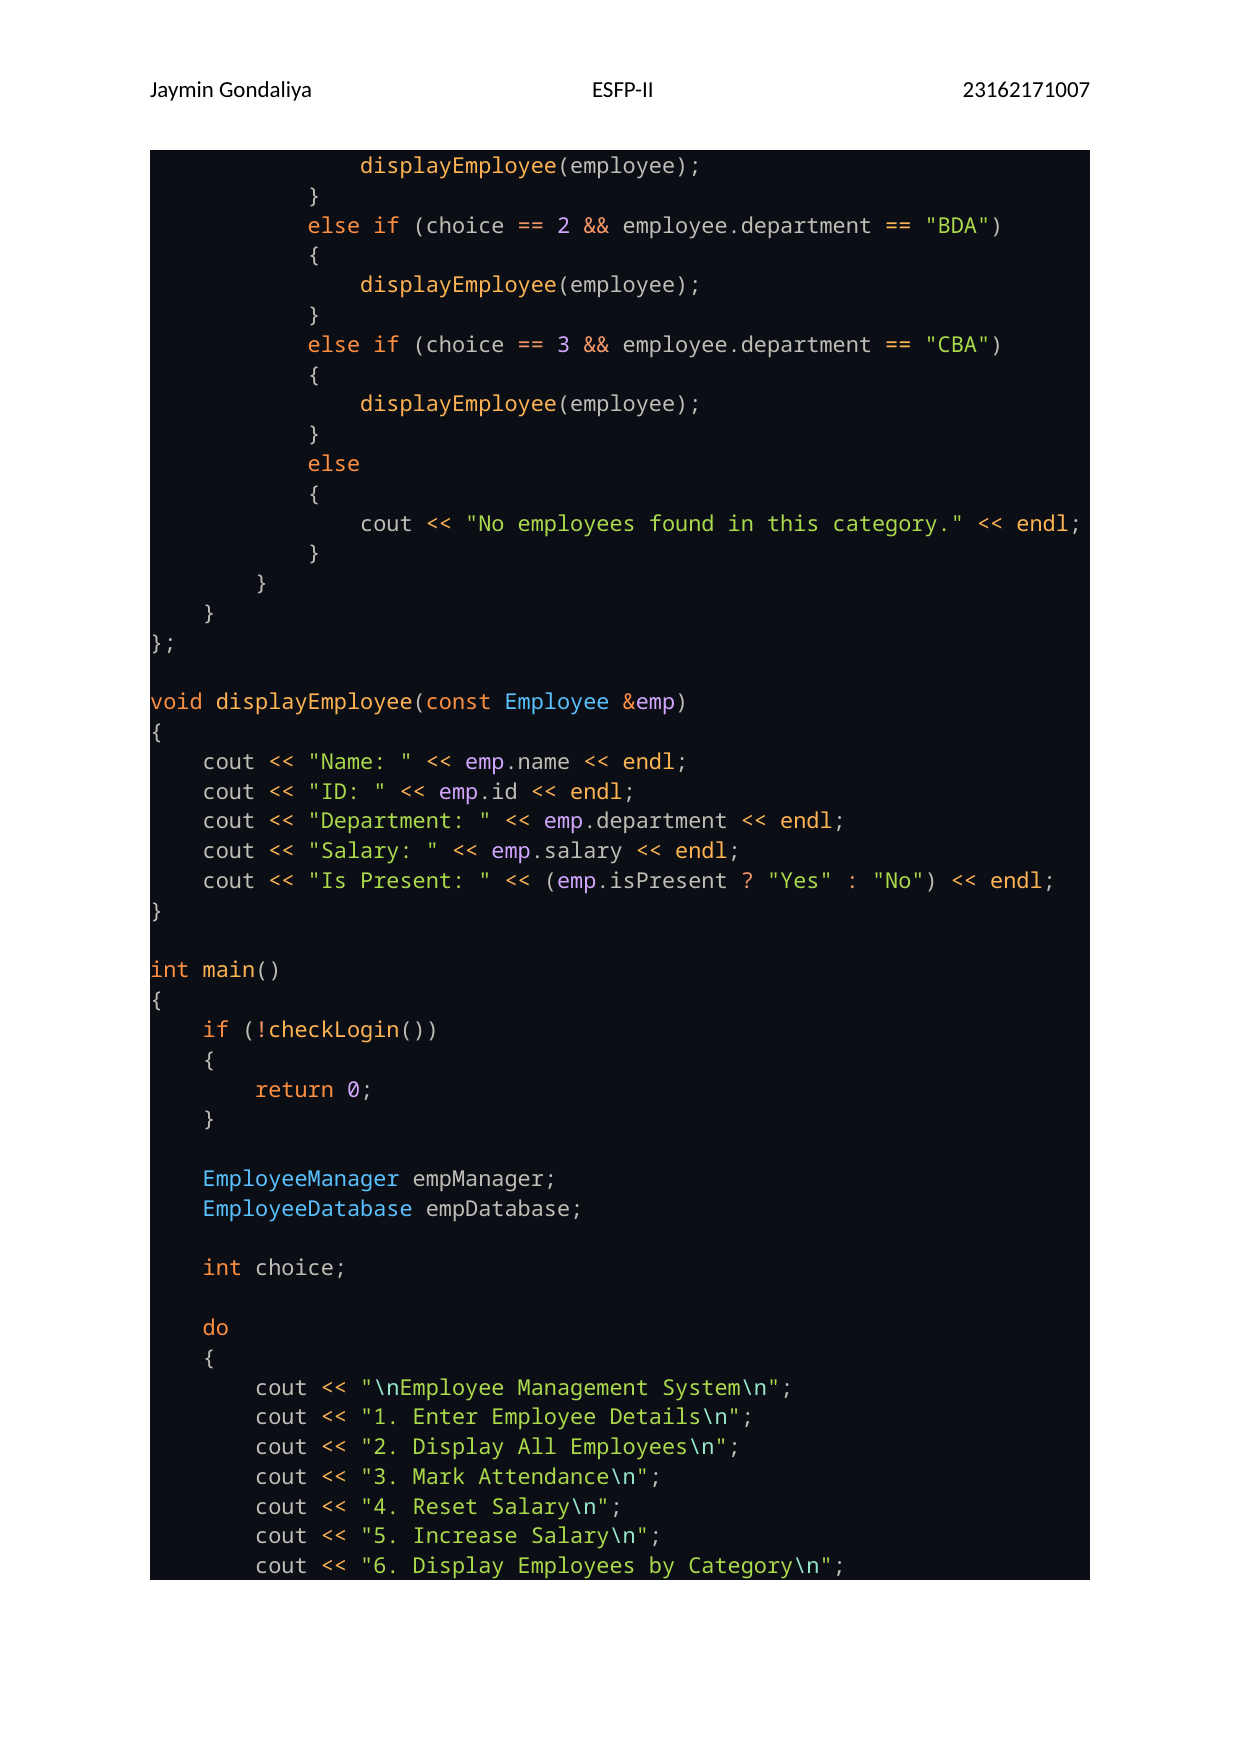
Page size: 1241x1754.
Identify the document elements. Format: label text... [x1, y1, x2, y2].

text } [150, 895, 1090, 924]
text } [150, 567, 1090, 597]
text cout << "1. Enter Employee Details\n"; [150, 1401, 1090, 1431]
text }; [150, 627, 1090, 656]
text cout << "5. Increase Salary\n"; [150, 1520, 1090, 1550]
text cout << "Department: " << emp.department << endl; [150, 805, 1090, 835]
text cout << "3. Mark Attendance\n"; [150, 1461, 1090, 1491]
text return 0; [150, 1073, 1090, 1103]
text { [150, 358, 1090, 388]
text { [150, 984, 1090, 1014]
text cout << "6. Display Employees by Category\n"; [150, 1550, 1090, 1580]
text EmployeeDatabase empDatabase; [150, 1193, 1090, 1222]
text else if (choice == 2 && employee.department == "BDA") [150, 209, 1090, 239]
text cout << "ID: " << emp.id << endl; [150, 776, 1090, 805]
text } [150, 180, 1090, 209]
text } [150, 1103, 1090, 1133]
text } [150, 299, 1090, 329]
text { [150, 716, 1090, 746]
text if (!checkLogin()) [150, 1014, 1090, 1044]
text cout << "No employees found in this category." << endl; [150, 507, 1090, 537]
text } [150, 418, 1090, 448]
text } [150, 537, 1090, 567]
text } [150, 597, 1090, 627]
text { [150, 478, 1090, 507]
text void displayEmployee(const Employee &emp) [150, 686, 1090, 716]
text cout << "2. Display All Employees\n"; [150, 1431, 1090, 1461]
text else if (choice == 3 && employee.department == "CBA") [150, 329, 1090, 358]
text EmployeeManager empManager; [150, 1163, 1090, 1193]
text displayEmployee(employee); [150, 269, 1090, 299]
text { [150, 239, 1090, 269]
text { [150, 1044, 1090, 1073]
text int choice; [150, 1252, 1090, 1282]
text cout << "Name: " << emp.name << endl; [150, 746, 1090, 776]
text { [150, 1342, 1090, 1371]
text int main() [150, 954, 1090, 984]
text displayEmployee(employee); [150, 388, 1090, 418]
text cout << "\nEmployee Management System\n"; [150, 1371, 1090, 1401]
text do [150, 1312, 1090, 1342]
text else [150, 448, 1090, 478]
text displayEmployee(employee); [150, 150, 1090, 180]
text cout << "Salary: " << emp.salary << endl; [150, 835, 1090, 865]
text cout << "4. Reset Salary\n"; [150, 1491, 1090, 1520]
text cout << "Is Present: " << (emp.isPresent ? "Yes" : "No") << endl; [150, 865, 1090, 895]
